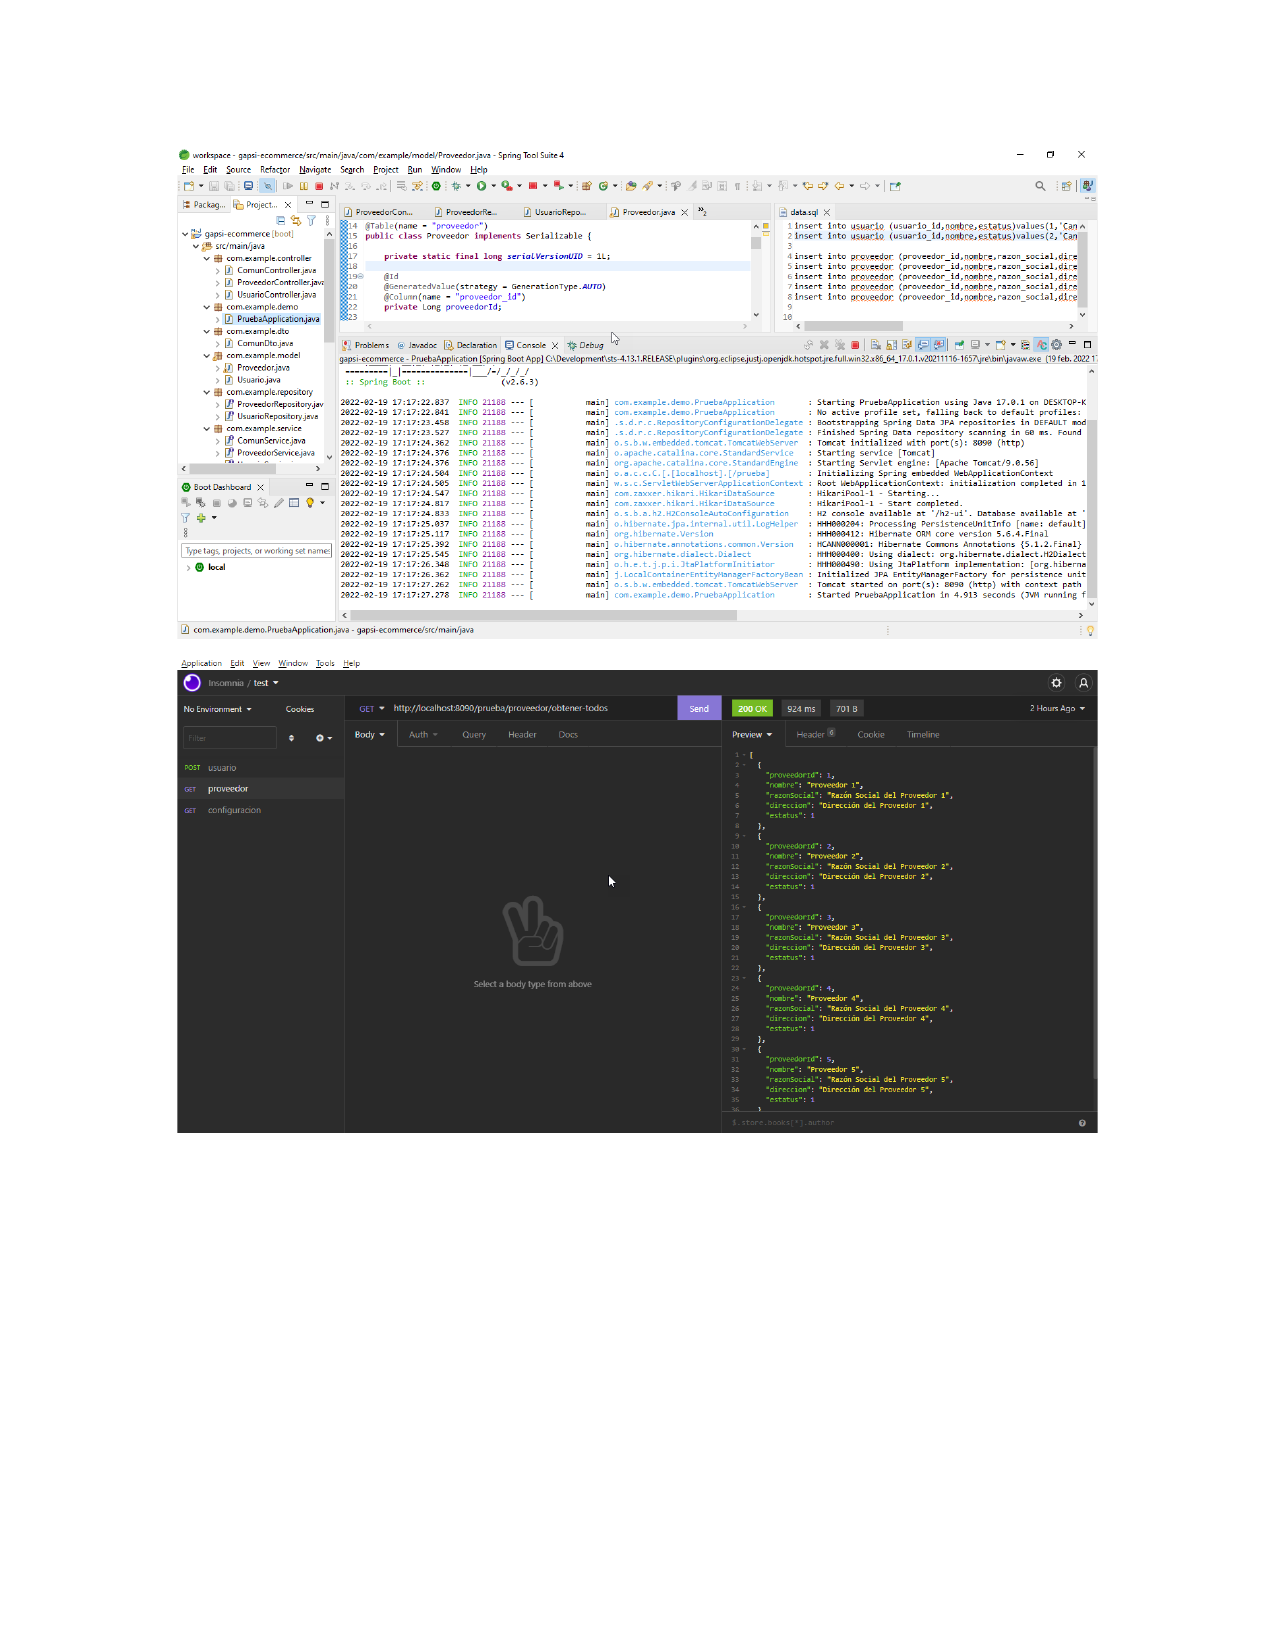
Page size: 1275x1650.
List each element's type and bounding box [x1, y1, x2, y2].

picture [177, 657, 1098, 1133]
picture [177, 147, 1098, 639]
